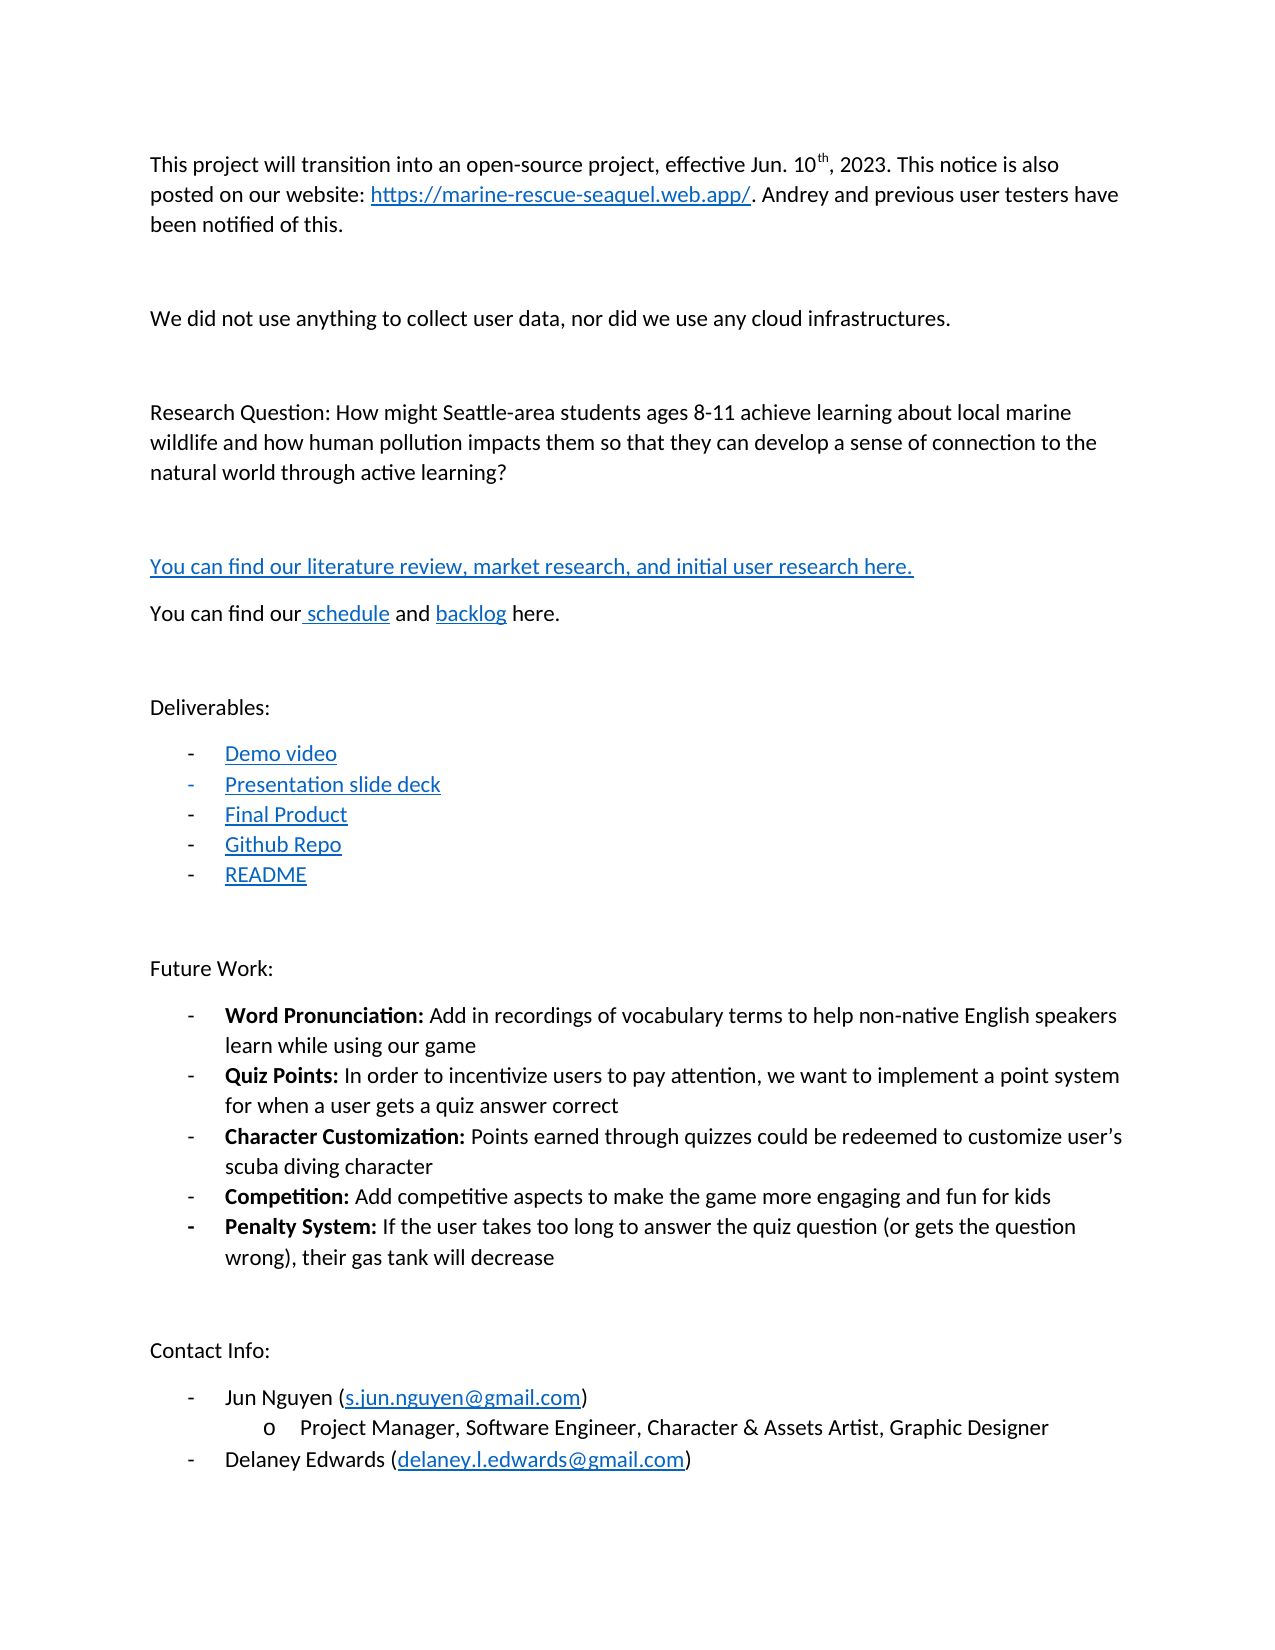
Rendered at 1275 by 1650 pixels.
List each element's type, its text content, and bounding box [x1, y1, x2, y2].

text Research Question: How might Seattle-area students ages 8-11 achieve learning about local marine wildlife and how human pollution impacts them so that they can develop a sense of connection to the natural world through active learning? [150, 398, 1125, 486]
text This project will transition into an open-source project, effective Jun. 10th, 2023. This notice is also posted on our website: https://marine-rescue-seaquel.web.app/. Andrey and previous user testers have been notified of this. [150, 150, 1125, 238]
list Word Pronunciation: Add in recordings of vocabulary terms to help non-native English speakers learn while using our game [187, 1001, 1125, 1059]
list Demo video [187, 739, 1125, 768]
list Project Manager, Software Engineer, Character & Assets Artist, Graphic Designer [262, 1413, 1125, 1443]
list Penalty System: If the user takes too long to answer the quiz question (or gets the question wrong), their gas tank will decrease [187, 1212, 1125, 1271]
list Github Repo [187, 830, 1125, 858]
text You can find our literature review, market research, and initial user research here. [150, 552, 1125, 580]
text Deliverables: [150, 693, 1125, 721]
list Final Product [187, 800, 1125, 828]
list Competition: Add competitive aspects to make the game more engaging and fun for kids [187, 1182, 1125, 1210]
list Quiz Points: In order to incentivize users to pay attention, we want to implement a point system for when a user gets a quiz answer correct [187, 1061, 1125, 1120]
list README [187, 860, 1125, 888]
list Character Customization: Points earned through quizzes could be redeemed to customize user’s scuba diving character [187, 1122, 1125, 1180]
text Contact Info: [150, 1336, 1125, 1364]
text You can find our schedule and backlog here. [150, 599, 1125, 627]
list Presentation slide deck [187, 770, 1125, 798]
list Jun Nguyen (s.jun.nguyen@gmail.com) [187, 1383, 1125, 1411]
list Delaney Edwards (delaney.l.edwards@gmail.com) [187, 1445, 1125, 1473]
text Future Work: [150, 954, 1125, 982]
text We did not use anything to collect user data, nor did we use any cloud infrastructures. [150, 304, 1125, 332]
